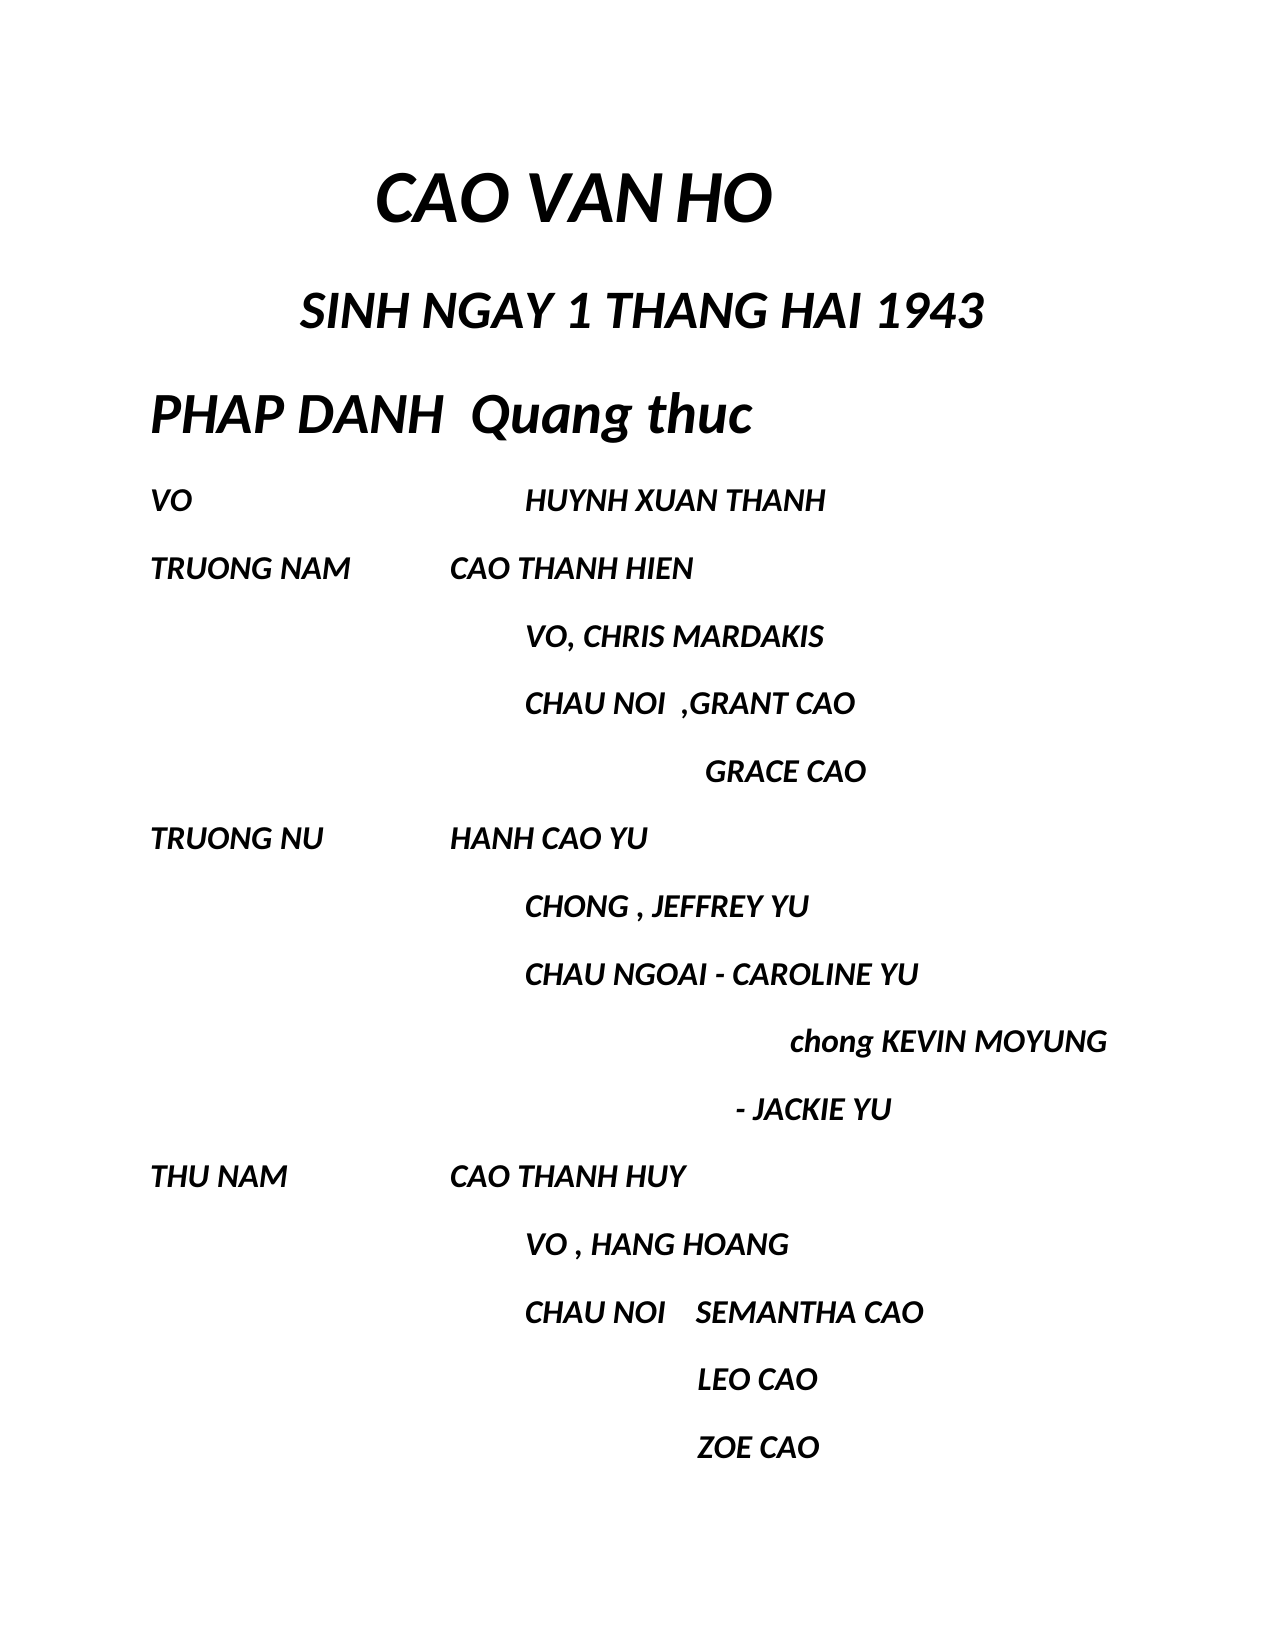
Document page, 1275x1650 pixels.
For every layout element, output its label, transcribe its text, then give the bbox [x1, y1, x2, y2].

text TRUONG NAM CAO THANH HIEN [150, 547, 1125, 588]
text THU NAM CAO THANH HUY [150, 1155, 1125, 1196]
text CHONG , JEFFREY YU [150, 885, 1125, 926]
text VO HUYNH XUAN THANH [150, 479, 1125, 520]
text TRUONG NU HANH CAO YU [150, 817, 1125, 858]
text CAO VAN HO [150, 150, 1125, 242]
text VO , HANG HOANG [150, 1223, 1125, 1264]
text SINH NGAY 1 THANG HAI 1943 [150, 276, 1125, 342]
text CHAU NOI ,GRANT CAO [150, 682, 1125, 723]
text LEO CAO [150, 1358, 1125, 1399]
text - JACKIE YU [150, 1088, 1125, 1128]
text GRACE CAO [675, 750, 1125, 791]
text chong KEVIN MOYUNG [150, 1020, 1125, 1061]
text CHAU NGOAI - CAROLINE YU [150, 953, 1125, 993]
text ZOE CAO [150, 1426, 1125, 1467]
text CHAU NOI SEMANTHA CAO [150, 1291, 1125, 1331]
text PHAP DANH Quang thuc [150, 377, 1125, 448]
text VO, CHRIS MARDAKIS [150, 614, 1125, 655]
